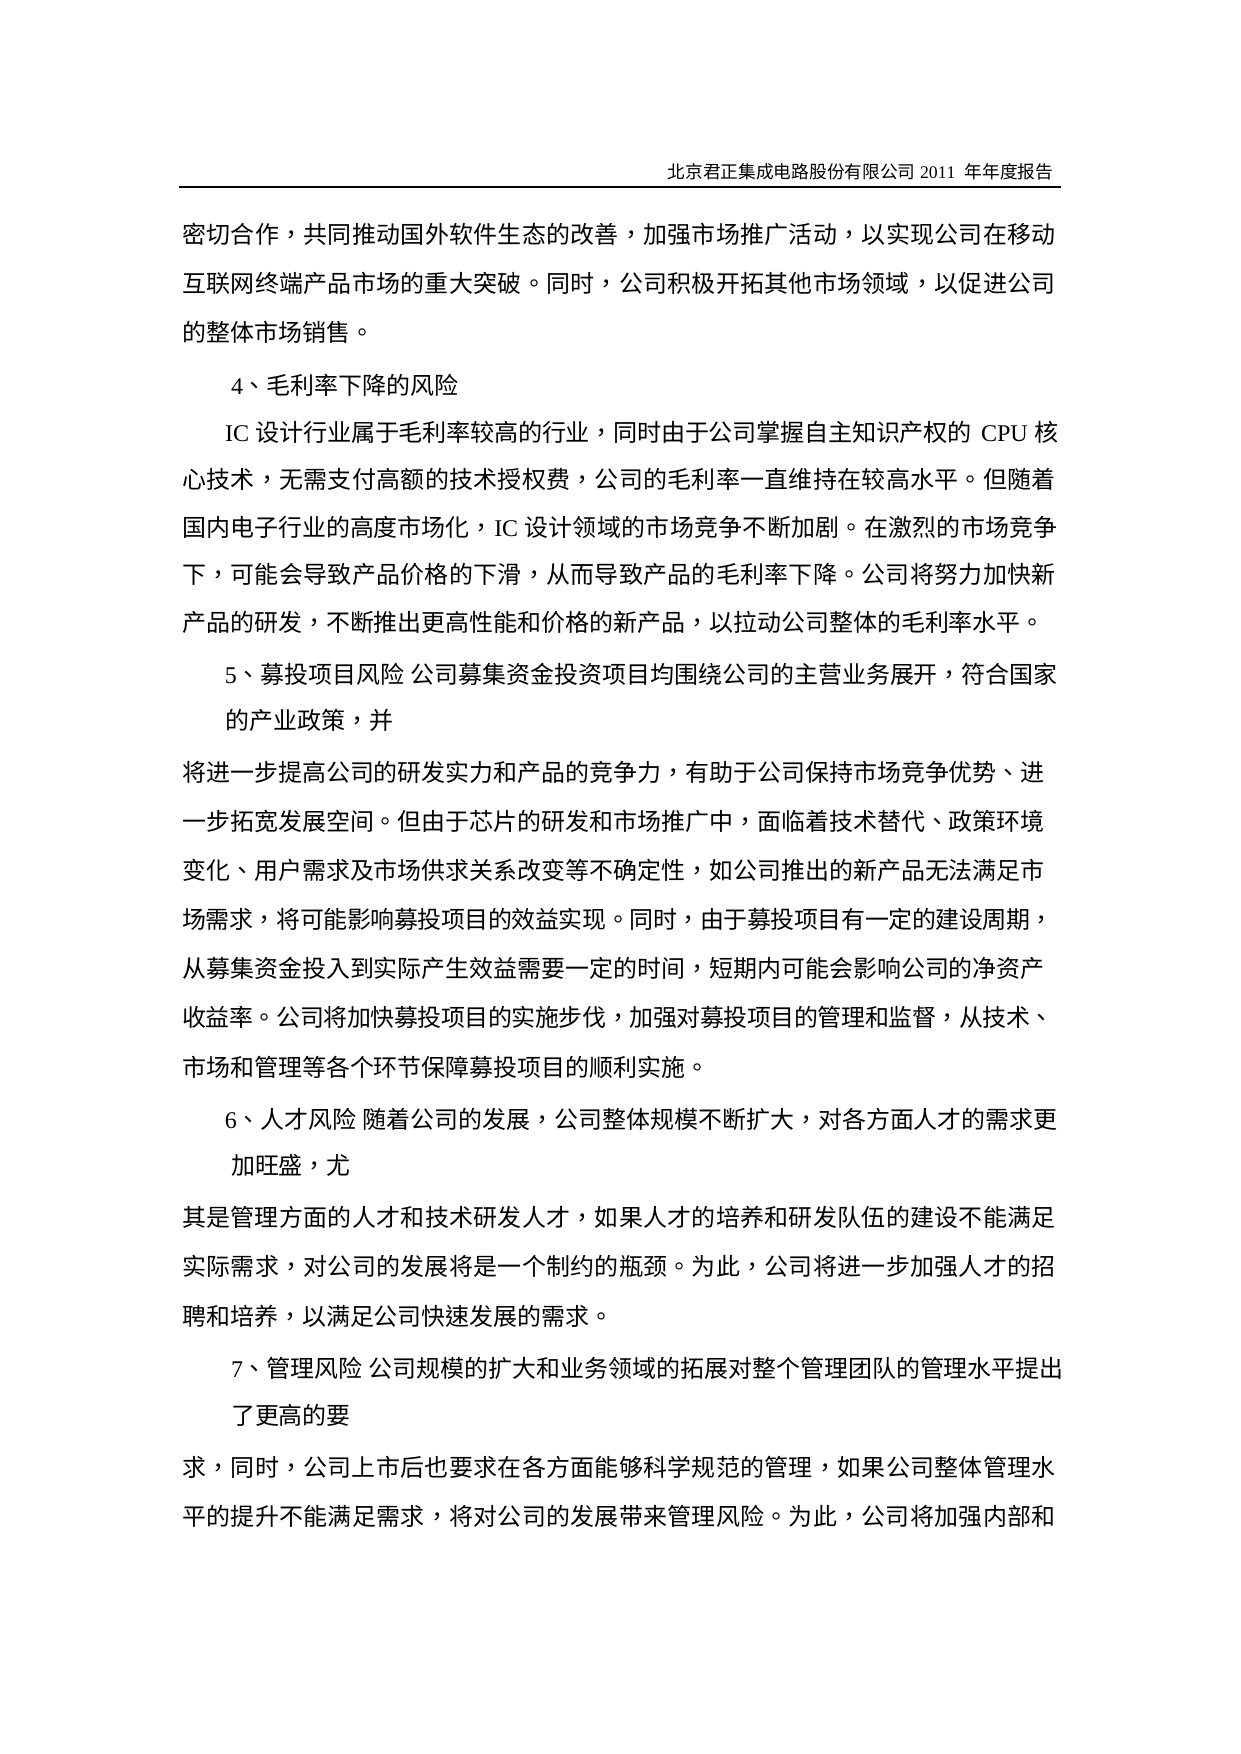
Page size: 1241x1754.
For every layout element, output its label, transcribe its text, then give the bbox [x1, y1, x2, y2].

text IC 设计行业属于毛利率较高的行业，同时由于公司掌握自主知识产权的 CPU 核 心技术，无需支付高额的技术授权费，公司的毛利率一直维持在较高水平。但随着 国内电子行业的高度市场化，IC 设计领域的市场竞争不断加剧。在激烈的市场竞争 下，可能会导致产品价格的下滑，从而导致产品的毛利率下降。公司将努力加快新 产品的研发，不断推出更高性能和价格的新产品，以拉动公司整体的毛利率水平。 [182, 416, 1058, 638]
text 4、毛利率下降的风险 [231, 369, 1071, 401]
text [182, 1451, 1058, 1532]
text 6、人才风险 随着公司的发展，公司整体规模不断扩大，对各方面人才的需求更加旺盛，尤 [224, 1103, 1071, 1182]
text 7、管理风险 公司规模的扩大和业务领域的拓展对整个管理团队的管理水平提出了更高的要 [231, 1352, 1071, 1431]
text 将进一步提高公司的研发实力和产品的竞争力，有助于公司保持市场竞争优势、进 一步拓宽发展空间。但由于芯片的研发和市场推广中，面临着技术替代、政策环境 变化、用户需求及市场供求关系改变等不确定性，如公司推出的新产品无法满足市 场需求，将可能影响募投项目的效益实现。同时，由于募投项目有一定的建设周期， 从募集资金投入到实际产生效益需要一定的时间，短期内可能会影响公司的净资产 收益率。公司将加快募投项目的实施步伐，加强对募投项目的管理和监督，从技术、 市场和管理等各个环节保障募投项目的顺利实施。 [182, 755, 1071, 1083]
text 5、募投项目风险 公司募集资金投资项目均围绕公司的主营业务展开，符合国家的产业政策，并 [224, 658, 1071, 736]
text 其是管理方面的人才和技术研发人才，如果人才的培养和研发队伍的建设不能满足 实际需求，对公司的发展将是一个制约的瓶颈。为此，公司将进一步加强人才的招 聘和培养，以满足公司快速发展的需求。 [182, 1201, 1058, 1332]
text 密切合作，共同推动国外软件生态的改善，加强市场推广活动，以实现公司在移动 互联网终端产品市场的重大突破。同时，公司积极开拓其他市场领域，以促进公司 的整体市场销售。 [182, 218, 1058, 348]
